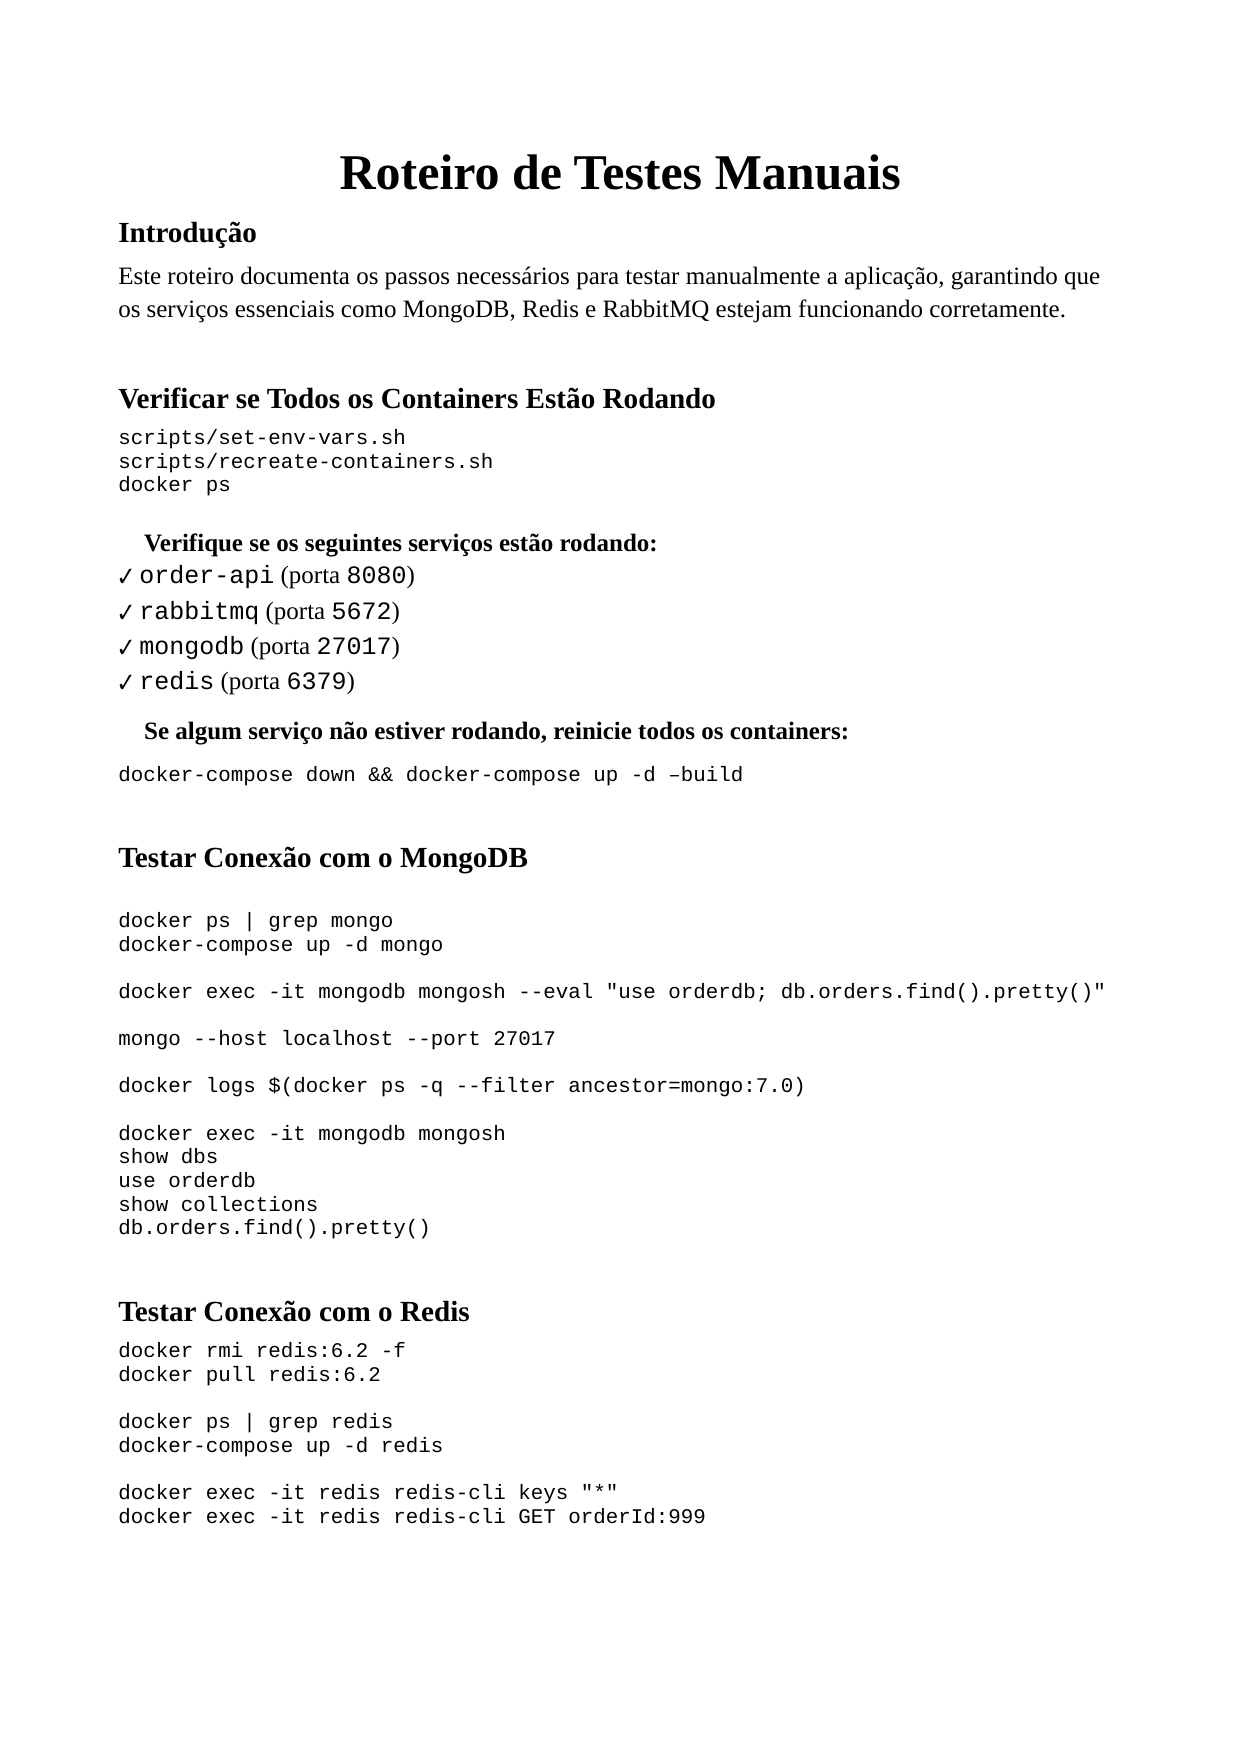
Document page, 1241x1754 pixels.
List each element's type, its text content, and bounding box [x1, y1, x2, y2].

text docker rmi redis:6.2 -f [118, 1340, 1122, 1364]
subtitle Introdução [118, 215, 1122, 249]
text scripts/set-env-vars.sh scripts/recreate-containers.sh docker ps [118, 427, 1122, 498]
text Este roteiro documenta os passos necessários para testar manualmente a aplicação, garantindo que os serviços essenciais como MongoDB, Redis e RabbitMQ estejam funcionando corretamente. [118, 261, 1122, 356]
text docker ps | grep mongo docker-compose up -d mongo docker exec -it mongodb mongosh --eval "use orderdb; db.orders.find().pretty()" mongo --host localhost --port 27017 docker logs $(docker ps -q --filter ancestor=mongo:7.0) [118, 886, 1122, 1099]
text docker pull redis:6.2 docker ps | grep redis docker-compose up -d redis [118, 1364, 1122, 1482]
subtitle Testar Conexão com o MongoDB [118, 840, 1122, 874]
text docker exec -it redis redis-cli keys "*" docker exec -it redis redis-cli GET orderId:999 [118, 1482, 1122, 1529]
text docker exec -it mongodb mongosh show dbs use orderdb show collections db.orders.find().pretty() [118, 1099, 1122, 1265]
subtitle Testar Conexão com o Redis [118, 1294, 1122, 1328]
subtitle Roteiro de Testes Manuais [118, 143, 1122, 201]
text ❌ Se algum serviço não estiver rodando, reinicie todos os containers: [118, 716, 1122, 745]
subtitle Verificar se Todos os Containers Estão Rodando [118, 381, 1122, 415]
text ✅ Verifique se os seguintes serviços estão rodando: ✔ order-api (porta 8080) ✔ rabbitmq (porta 5672) ✔ mongodb (porta 27017) ✔ redis (porta 6379) [118, 528, 1122, 697]
text docker-compose down && docker-compose up -d –build [118, 763, 1122, 811]
